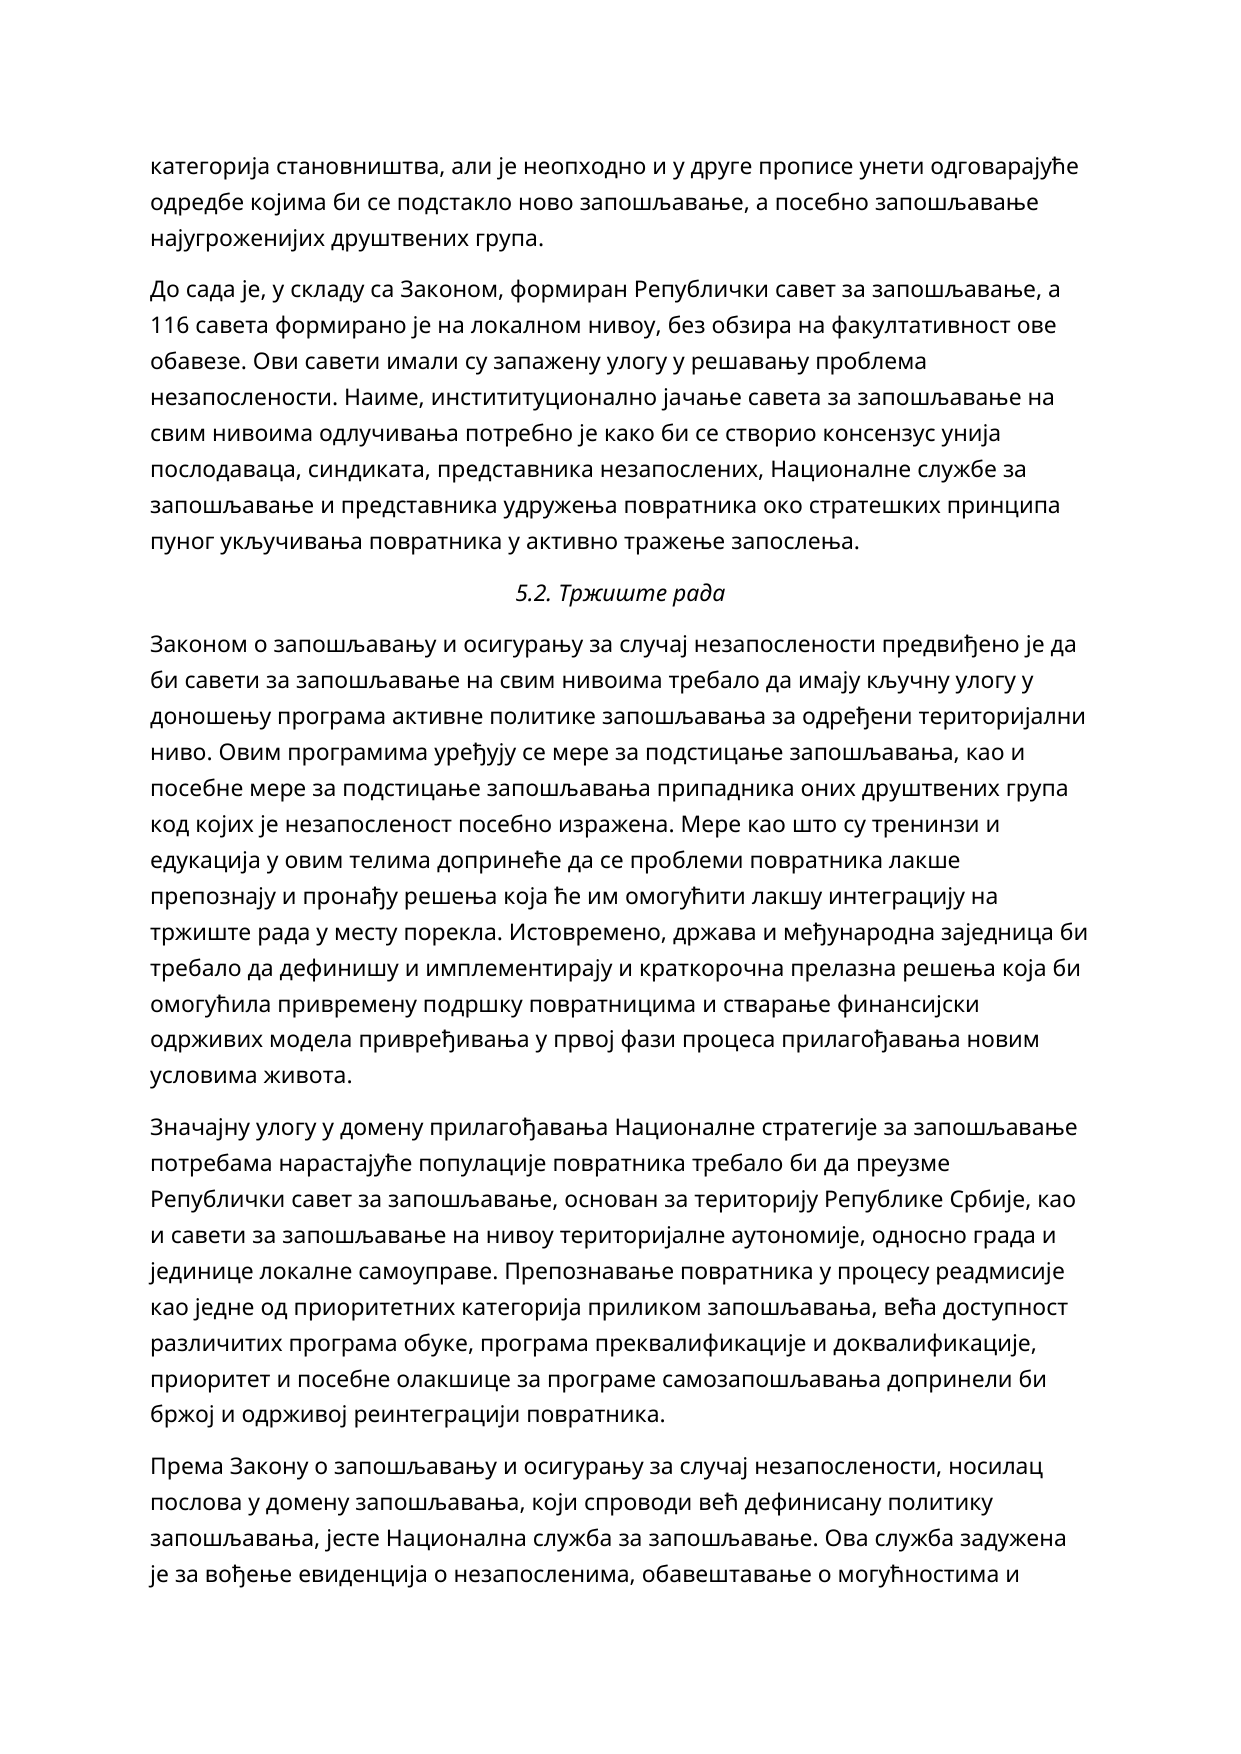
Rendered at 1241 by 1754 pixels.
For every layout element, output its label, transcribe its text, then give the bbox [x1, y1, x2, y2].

text Законом о запошљавању и осигурању за случај незапослености предвиђено је да би савети за запошљавање на свим нивоима требало да имају кључну улогу у доношењу програма активне политике запошљавања за одређени територијални ниво. Овим програмима уређују се мере за подстицање запошљавања, као и посебне мере за подстицање запошљавања припадника оних друштвених група код којих је незапосленост посебно изражена. Мере као што су тренинзи и едукација у овим телима допринеће да се проблеми повратника лакше препознају и пронађу решења која ће им омогућити лакшу интеграцију на тржиште рада у месту порекла. Истовремено, држава и међународна заједница би требало да дефинишу и имплементирају и краткорочна прелазна решења која би омогућила привремену подршку повратницима и стварање финансијски одрживих модела привређивања у првој фази процеса прилагођавања новим условима живота. [150, 628, 1090, 1091]
text Значајну улогу у домену прилагођавања Националне стратегије за запошљавање потребама нарастајуће популације повратника требало би да преузме Републички савет за запошљавање, основан за територију Републике Србије, као и савети за запошљавање на нивоу територијалне аутономије, односно града и јединице локалне самоуправе. Препознавање повратника у процесу реадмисије као једне од приоритетних категорија приликом запошљавања, већа доступност различитих програма обуке, програма преквалификације и доквалификације, приоритет и посебне олакшице за програме самозапошљавања допринели би бржој и одрживој реинтеграцији повратника. [150, 1111, 1090, 1430]
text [150, 1450, 1090, 1589]
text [150, 150, 1090, 253]
text До сада је, у складу са Законом, формиран Републички савет за запошљавање, а 116 савета формирано је на локалном нивоу, без обзира на факултативност ове обавезе. Ови савети имали су запажену улогу у решавању проблема незапослености. Наиме, инстититуционално јачање савета за запошљавање на свим нивоима одлучивања потребно је како би се створио консензус унија послодаваца, синдиката, представника незапослених, Националне службе за запошљавање и представника удружења повратника око стратешких принципа пуног укључивања повратника у активно тражење запослења. [150, 273, 1090, 556]
text 5.2. Тржиште рада [150, 577, 1090, 608]
